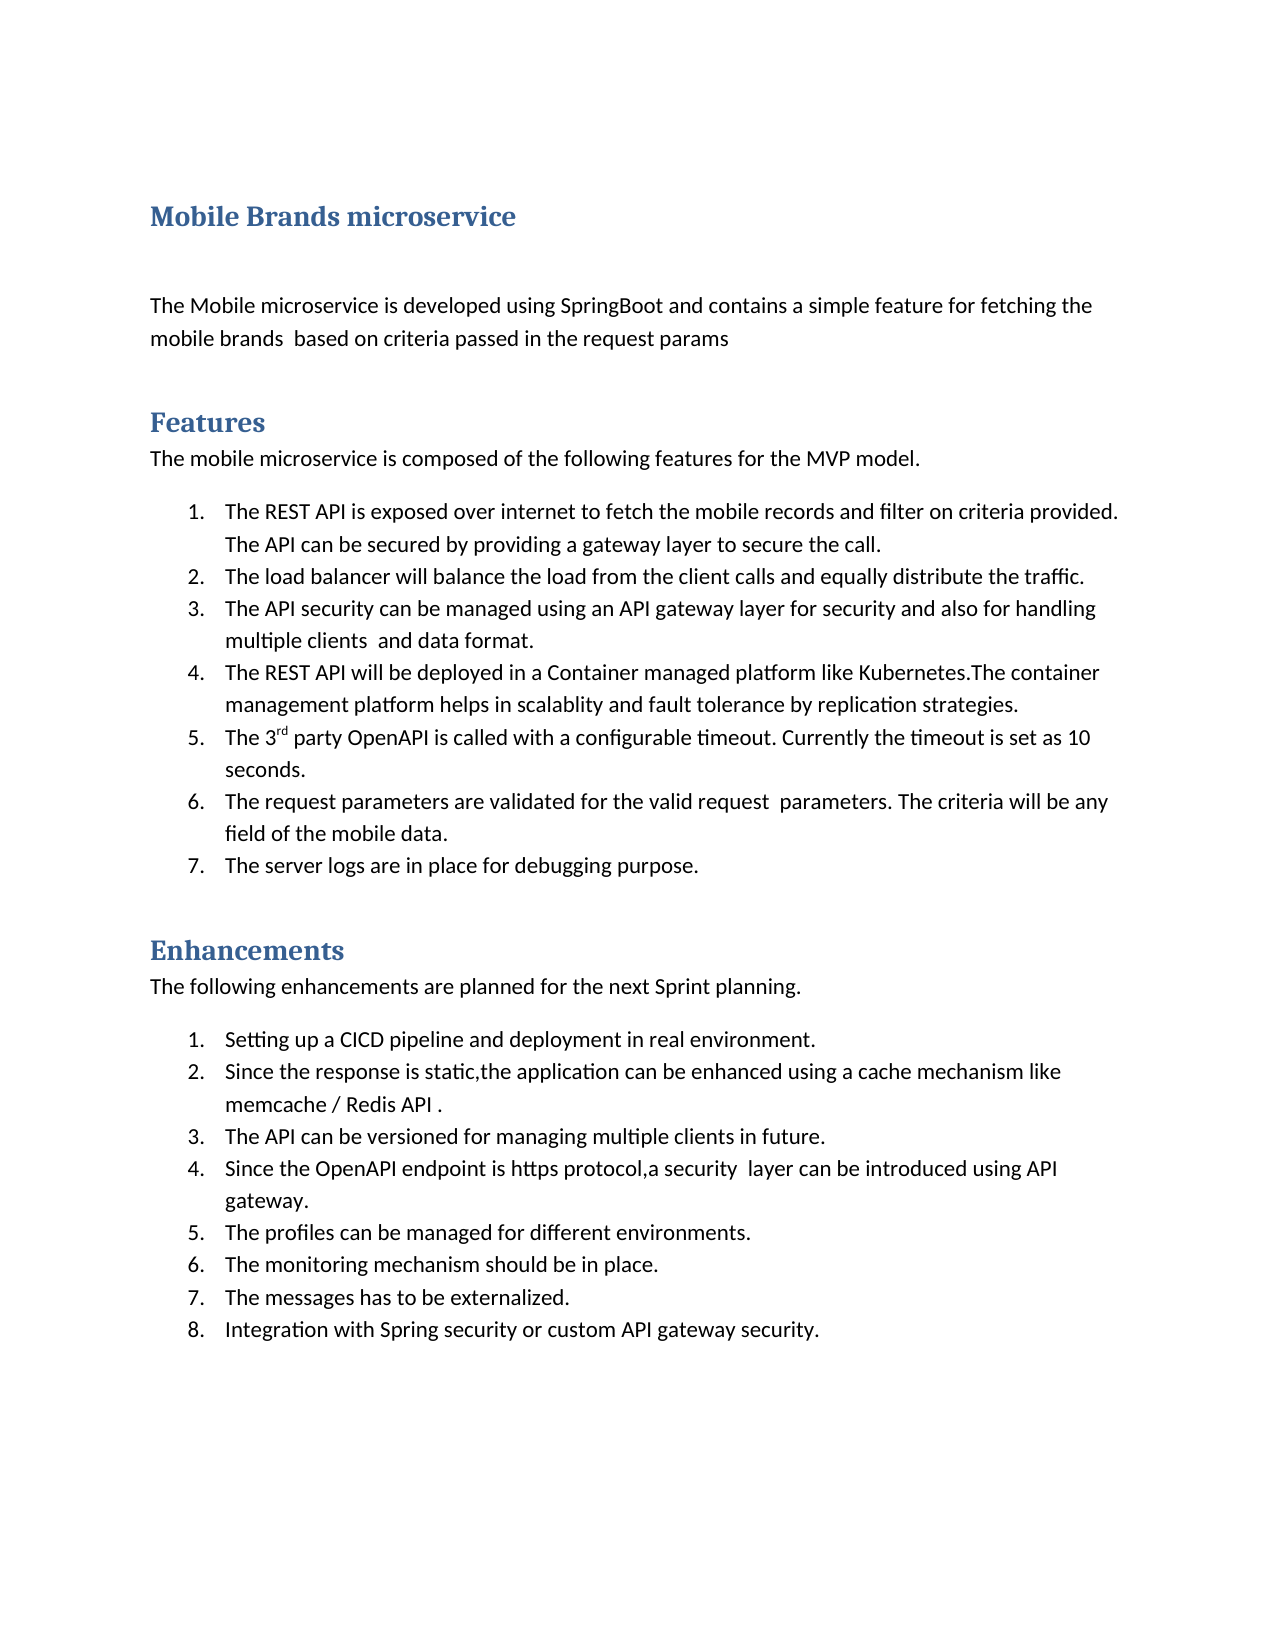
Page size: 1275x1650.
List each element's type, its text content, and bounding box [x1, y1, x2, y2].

list The load balancer will balance the load from the client calls and equally distribute the traffic. [187, 562, 1125, 590]
list The messages has to be externalized. [187, 1283, 1125, 1311]
list The REST API will be deployed in a Container managed platform like Kubernetes.The container management platform helps in scalablity and fault tolerance by replication strategies. [187, 658, 1125, 719]
list The monitoring mechanism should be in place. [187, 1251, 1125, 1279]
list The 3rd party OpenAPI is called with a configurable timeout. Currently the timeout is set as 10 seconds. [187, 723, 1125, 783]
subtitle Enhancements [150, 934, 1125, 967]
list The server logs are in place for debugging purpose. [187, 852, 1125, 879]
list The API can be versioned for managing multiple clients in future. [187, 1122, 1125, 1150]
list The API security can be managed using an API gateway layer for security and also for handling multiple clients and data format. [187, 594, 1125, 654]
subtitle Features [150, 406, 1125, 439]
text The mobile microservice is composed of the following features for the MVP model. [150, 444, 1125, 472]
subtitle Mobile Brands microservice [150, 200, 1125, 233]
text The following enhancements are planned for the next Sprint planning. [150, 972, 1125, 1000]
text The Mobile microservice is developed using SpringBoot and contains a simple feature for fetching the mobile brands based on criteria passed in the request params [150, 292, 1125, 352]
list Since the response is static,the application can be enhanced using a cache mechanism like memcache / Redis API . [187, 1057, 1125, 1118]
list The profiles can be managed for different environments. [187, 1218, 1125, 1246]
list Integration with Spring security or custom API gateway security. [187, 1315, 1125, 1343]
list The request parameters are validated for the valid request parameters. The criteria will be any field of the mobile data. [187, 787, 1125, 847]
list Since the OpenAPI endpoint is https protocol,a security layer can be introduced using API gateway. [187, 1154, 1125, 1214]
list Setting up a CICD pipeline and deployment in real environment. [187, 1025, 1125, 1053]
list The REST API is exposed over internet to fetch the mobile records and filter on criteria provided. The API can be secured by providing a gateway layer to secure the call. [187, 497, 1125, 558]
